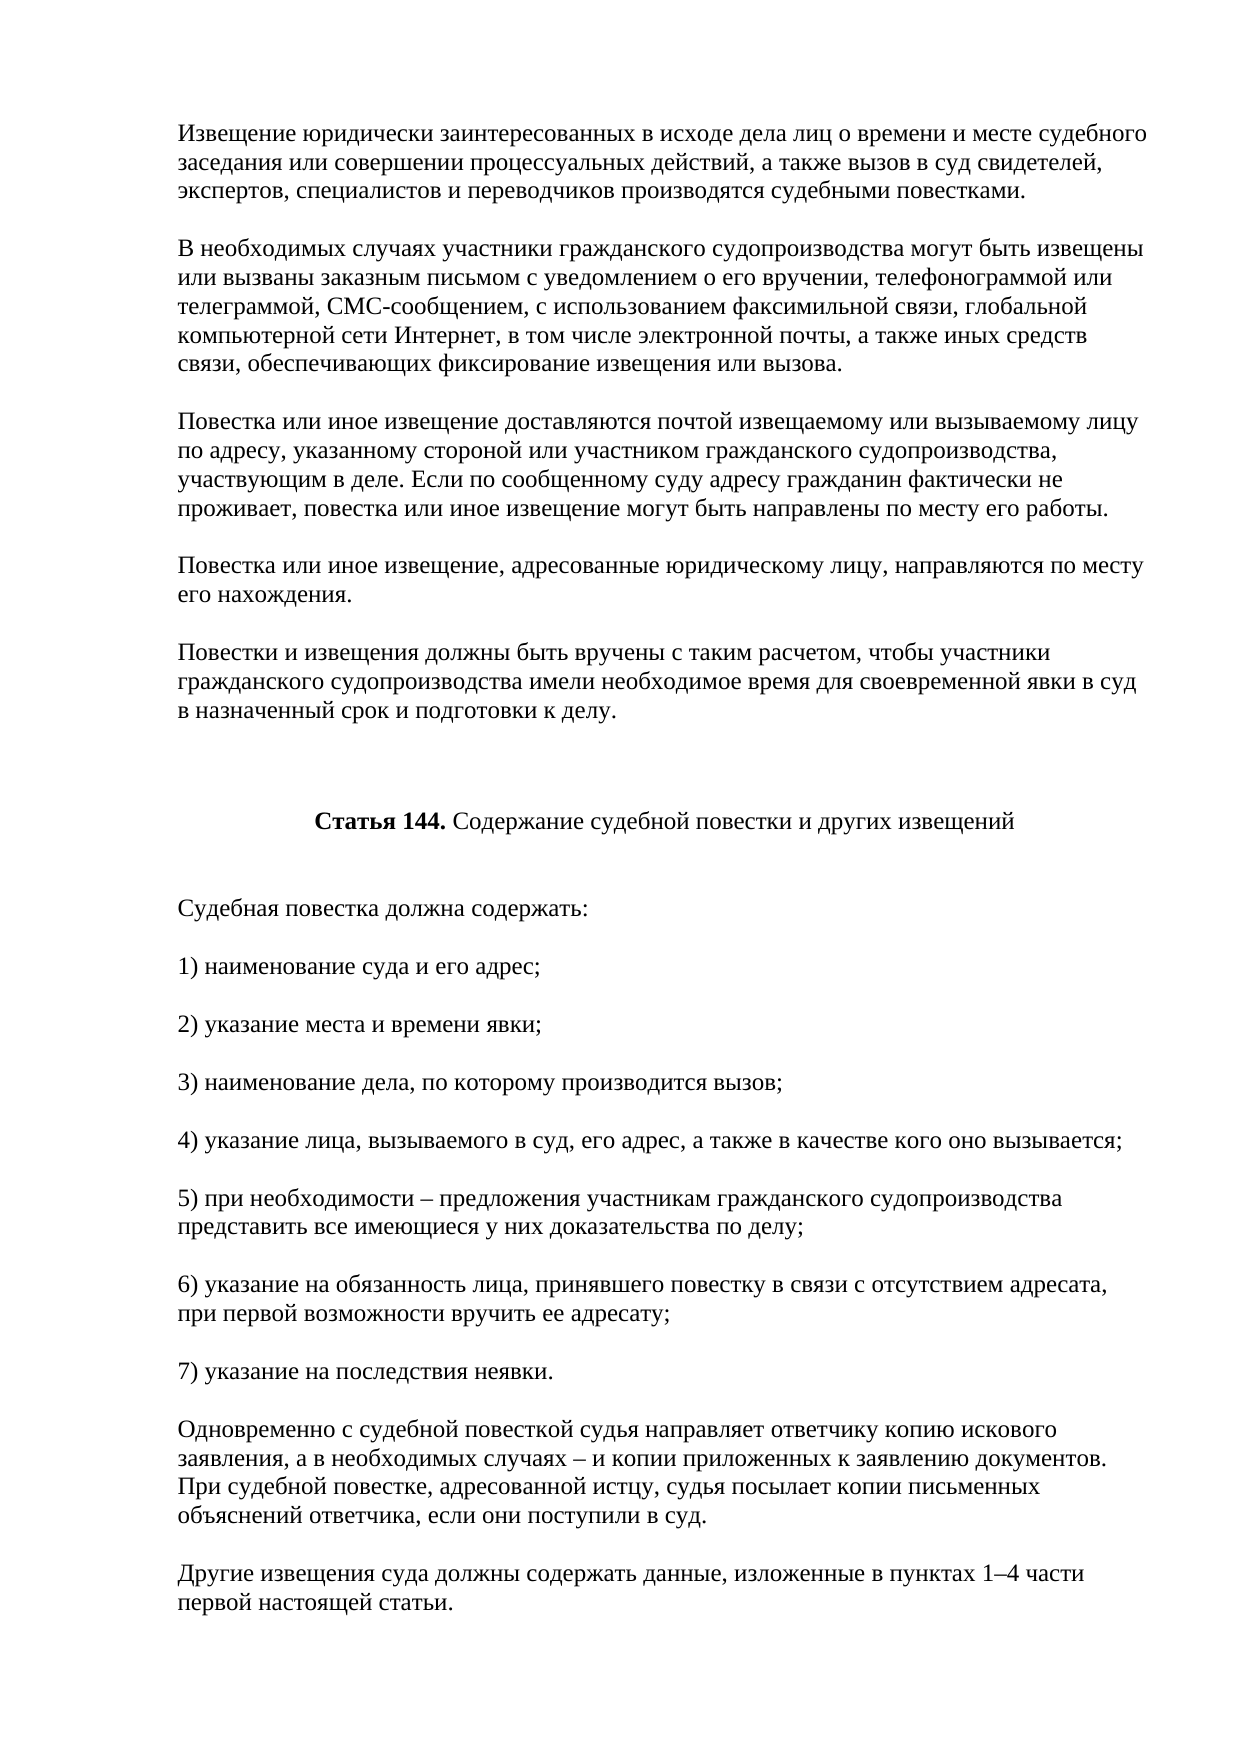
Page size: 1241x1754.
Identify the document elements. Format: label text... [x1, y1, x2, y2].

text Другие извещения суда должны содержать данные, изложенные в пунктах 1–4 части первой настоящей статьи. [177, 1558, 1152, 1616]
text Повестка или иное извещение доставляются почтой извещаемому или вызываемому лицу по адресу, указанному стороной или участником гражданского судопроизводства, участвующим в деле. Если по сообщенному суду адресу гражданин фактически не проживает, повестка или иное извещение могут быть направлены по месту его работы. [177, 406, 1152, 521]
text 1) наименование суда и его адрес; [177, 951, 1152, 980]
text Извещение юридически заинтересованных в исходе дела лиц о времени и месте судебного заседания или совершении процессуальных действий, а также вызов в суд свидетелей, экспертов, специалистов и переводчиков производятся судебными повестками. [177, 118, 1152, 204]
text В необходимых случаях участники гражданского судопроизводства могут быть извещены или вызваны заказным письмом с уведомлением о его вручении, телефонограммой или телеграммой, СМС-сообщением, с использованием факсимильной связи, глобальной компьютерной сети Интернет, в том числе электронной почты, а также иных средств связи, обеспечивающих фиксирование извещения или вызова. [177, 233, 1152, 377]
text 3) наименование дела, по которому производится вызов; [177, 1067, 1152, 1096]
text Одновременно с судебной повесткой судья направляет ответчику копию искового заявления, а в необходимых случаях – и копии приложенных к заявлению документов. При судебной повестке, адресованной истцу, судья посылает копии письменных объяснений ответчика, если они поступили в суд. [177, 1414, 1152, 1529]
text 2) указание места и времени явки; [177, 1009, 1152, 1038]
text Повестки и извещения должны быть вручены с таким расчетом, чтобы участники гражданского судопроизводства имели необходимое время для своевременной явки в суд в назначенный срок и подготовки к делу. [177, 637, 1152, 723]
text Статья 144. Содержание судебной повестки и других извещений [177, 806, 1152, 835]
text Повестка или иное извещение, адресованные юридическому лицу, направляются по месту его нахождения. [177, 551, 1152, 608]
text 7) указание на последствия неявки. [177, 1356, 1152, 1385]
text 5) при необходимости – предложения участникам гражданского судопроизводства представить все имеющиеся у них доказательства по делу; [177, 1183, 1152, 1240]
text Судебная повестка должна содержать: [177, 893, 1152, 922]
text 4) указание лица, вызываемого в суд, его адрес, а также в качестве кого оно вызывается; [177, 1125, 1152, 1153]
text 6) указание на обязанность лица, принявшего повестку в связи с отсутствием адресата, при первой возможности вручить ее адресату; [177, 1269, 1152, 1327]
